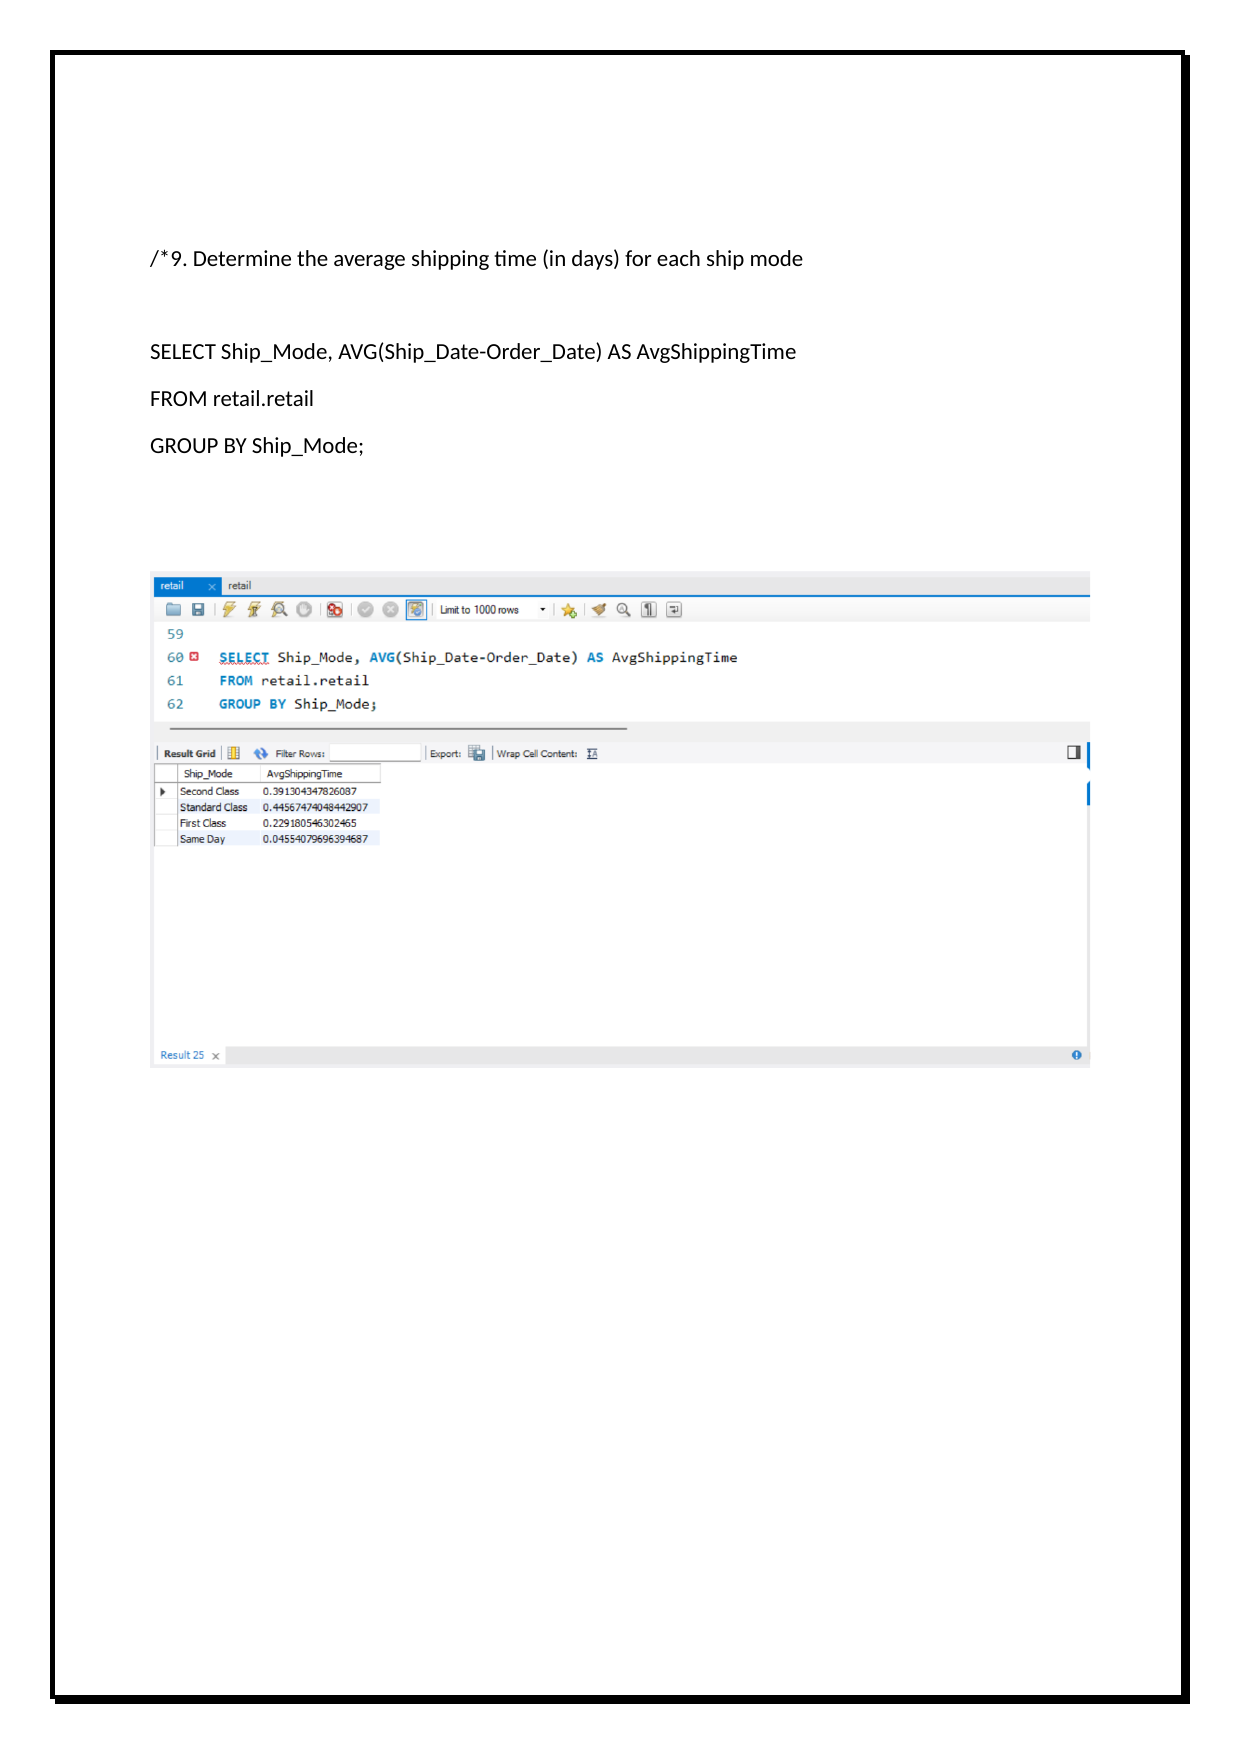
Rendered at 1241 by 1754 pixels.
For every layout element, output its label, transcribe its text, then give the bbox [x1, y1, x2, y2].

text GROUP BY Ship_Mode; [150, 431, 1086, 459]
text FROM retail.retail [150, 384, 1086, 412]
text SELECT Ship_Mode, AVG(Ship_Date-Order_Date) AS AvgShippingTime [150, 337, 1086, 366]
text /*9. Determine the average shipping time (in days) for each ship mode [150, 244, 1086, 272]
picture [150, 571, 1091, 1068]
